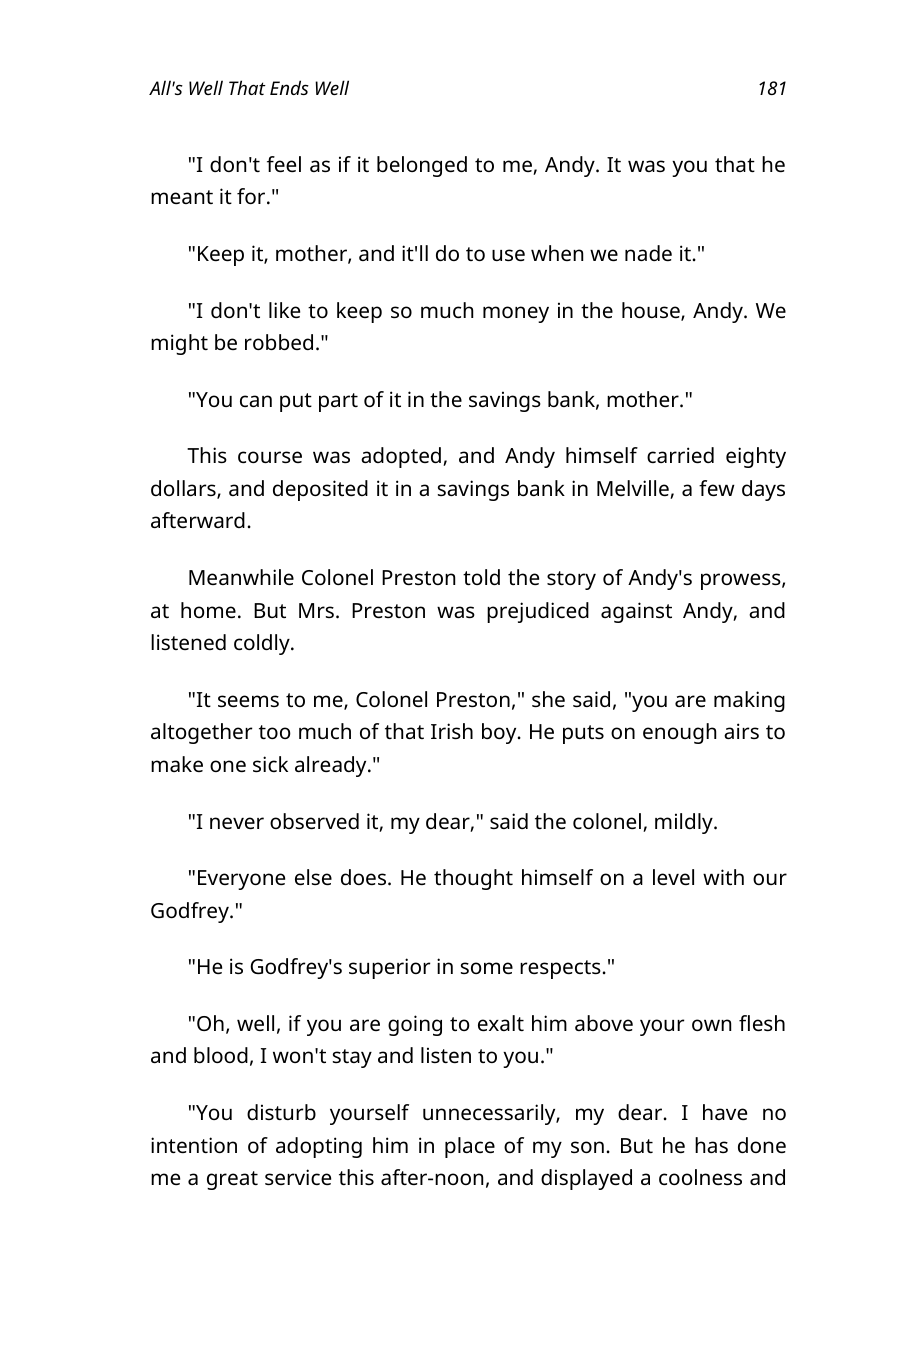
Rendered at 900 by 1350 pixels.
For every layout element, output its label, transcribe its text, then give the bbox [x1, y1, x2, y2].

text "Keep it, mother, and it'll do to use when we nade it." [150, 239, 787, 268]
text "You can put part of it in the savings bank, mother." [150, 385, 787, 413]
text "He is Godfrey's superior in some respects." [150, 952, 787, 981]
text Meanwhile Colonel Preston told the story of Andy's prowess, at home. But Mrs. Preston was prejudiced against Andy, and listened coldly. [150, 563, 787, 657]
text "I don't feel as if it belonged to me, Andy. It was you that he meant it for." [150, 150, 787, 211]
text "I never observed it, my dear," said the colonel, mildly. [150, 807, 787, 835]
text "It seems to me, Colonel Preston," she said, "you are making altogether too much of that Irish boy. He puts on enough airs to make one sick already." [150, 685, 787, 779]
text "Everyone else does. He thought himself on a level with our Godfrey." [150, 863, 787, 924]
text "Oh, well, if you are going to exalt him above your own flesh and blood, I won't stay and listen to you." [150, 1009, 787, 1070]
text "I don't like to keep so much money in the house, Andy. We might be robbed." [150, 296, 787, 357]
text This course was adopted, and Andy himself carried eighty dollars, and deposited it in a savings bank in Melville, a few days afterward. [150, 441, 787, 535]
